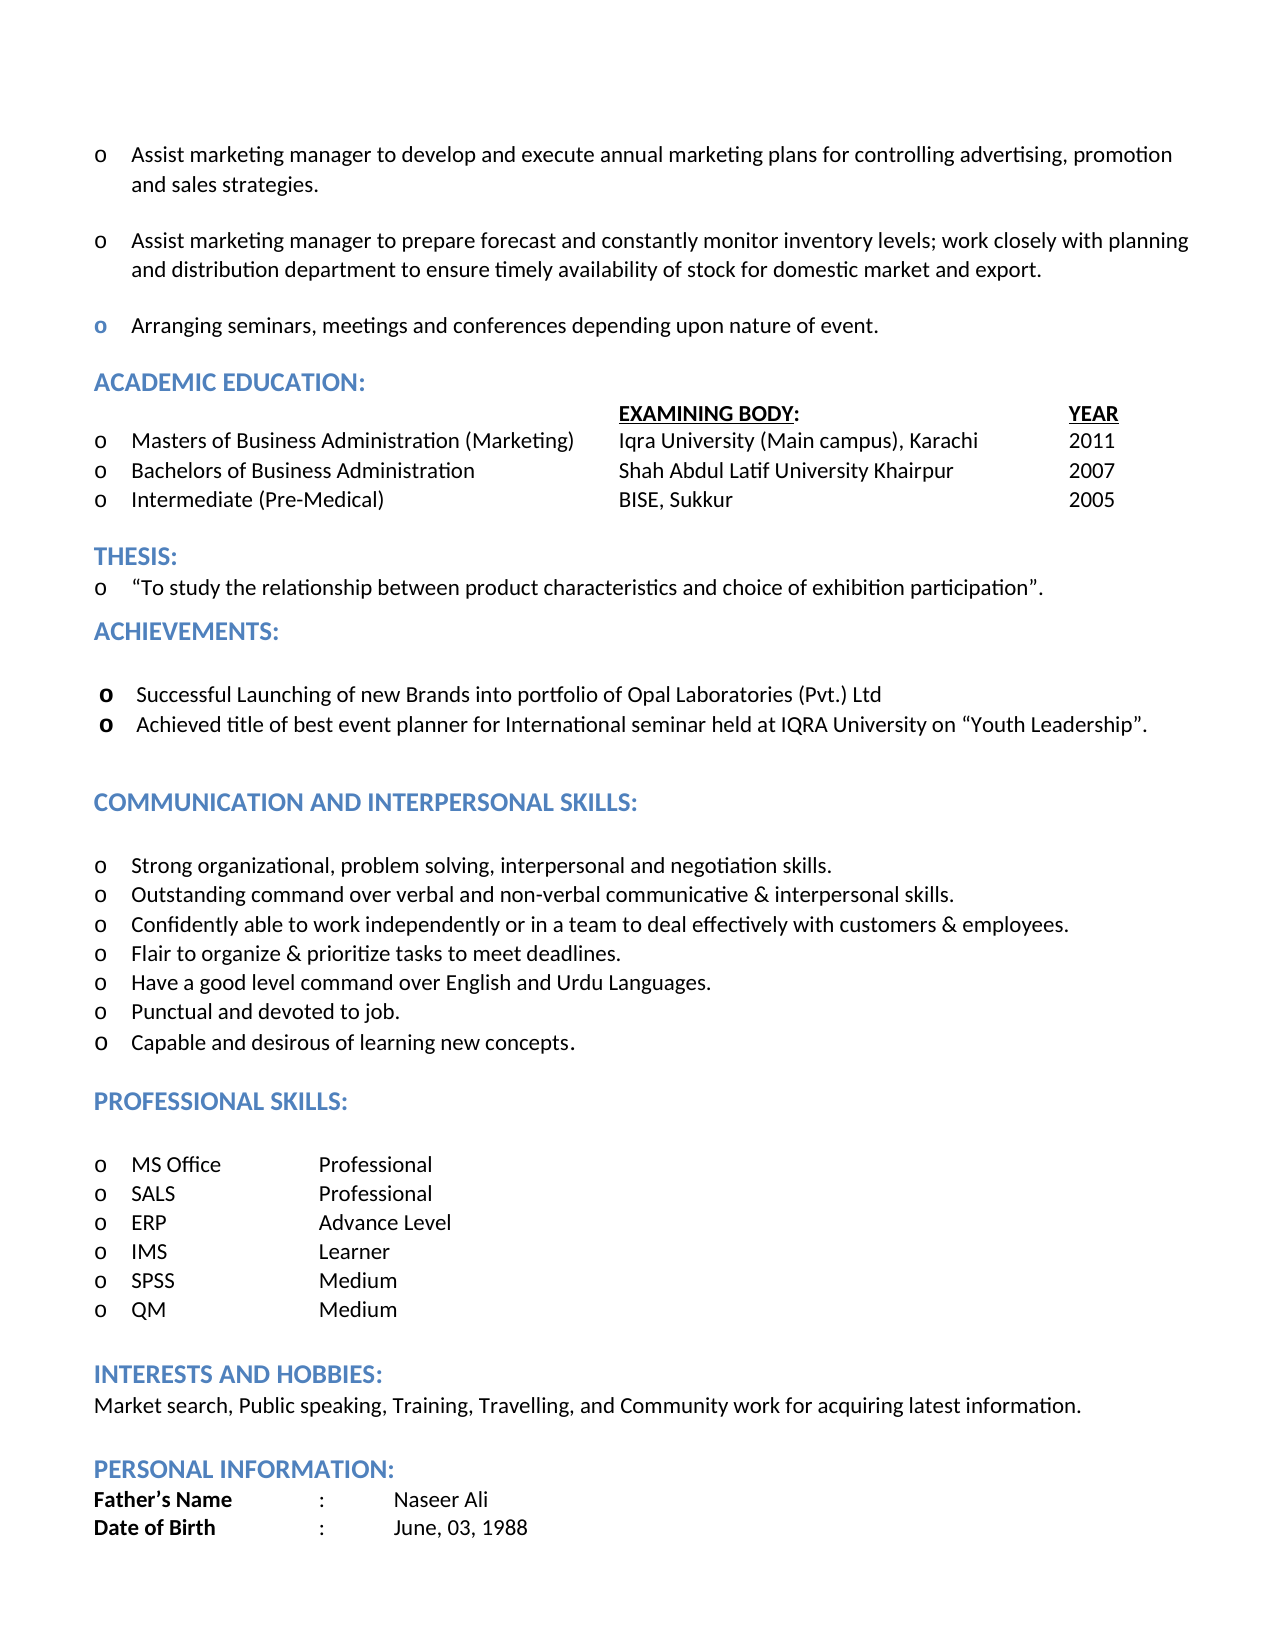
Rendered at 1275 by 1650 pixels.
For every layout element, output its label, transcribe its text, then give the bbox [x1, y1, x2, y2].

list Have a good level command over English and Urdu Languages. [94, 968, 1191, 997]
text PERSONAL INFORMATION: [94, 1452, 1191, 1485]
list MS Office Professional [94, 1150, 1191, 1179]
list Assist marketing manager to develop and execute annual marketing plans for controlling advertising, promotion and sales strategies. [94, 141, 1191, 198]
text Market search, Public speaking, Training, Travelling, and Community work for acquiring latest information. [94, 1391, 1191, 1419]
list “To study the relationship between product characteristics and choice of exhibition participation”. [94, 573, 1191, 602]
list Successful Launching of new Brands into portfolio of Opal Laboratories (Pvt.) Ltd [99, 680, 1191, 710]
list Masters of Business Administration (Marketing) Iqra University (Main campus), Karachi 2011 [94, 427, 1191, 456]
list Arranging seminars, meetings and conferences depending upon nature of event. [94, 311, 1191, 340]
list Strong organizational, problem solving, interpersonal and negotiation skills. [94, 851, 1191, 881]
list Capable and desirous of learning new concepts. [94, 1026, 1191, 1058]
list ERP Advance Level [94, 1208, 1191, 1237]
text Date of Birth : June, 03, 1988 [94, 1513, 1191, 1541]
list Confidently able to work independently or in a team to deal effectively with customers & employees. [94, 910, 1191, 939]
list QM Medium [94, 1296, 1191, 1325]
list Flair to organize & prioritize tasks to meet deadlines. [94, 939, 1191, 968]
text EXAMINING BODY: YEAR [94, 399, 1191, 427]
text Father’s Name : Naseer Ali [94, 1485, 1191, 1513]
text COMMUNICATION AND INTERPERSONAL SKILLS: [94, 785, 1191, 818]
text THESIS: [94, 539, 1191, 573]
list Assist marketing manager to prepare forecast and constantly monitor inventory levels; work closely with planning and distribution department to ensure timely availability of stock for domestic market and export. [94, 226, 1191, 283]
text INTERESTS AND HOBBIES: [94, 1358, 1191, 1391]
list SALS Professional [94, 1179, 1191, 1208]
list SPSS Medium [94, 1266, 1191, 1296]
list Outstanding command over verbal and non-verbal communicative & interpersonal skills. [94, 881, 1191, 910]
text ACADEMIC EDUCATION: [94, 366, 1191, 399]
text PROFESSIONAL SKILLS: [94, 1084, 1191, 1117]
list Achieved title of best event planner for International seminar held at IQRA University on “Youth Leadership”. [99, 710, 1191, 740]
list Punctual and devoted to job. [94, 997, 1191, 1026]
list Bachelors of Business Administration Shah Abdul Latif University Khairpur 2007 [94, 456, 1191, 485]
list IMS Learner [94, 1237, 1191, 1266]
text ACHIEVEMENTS: [94, 614, 1191, 647]
list Intermediate (Pre-Medical) BISE, Sukkur 2005 [94, 485, 1191, 514]
